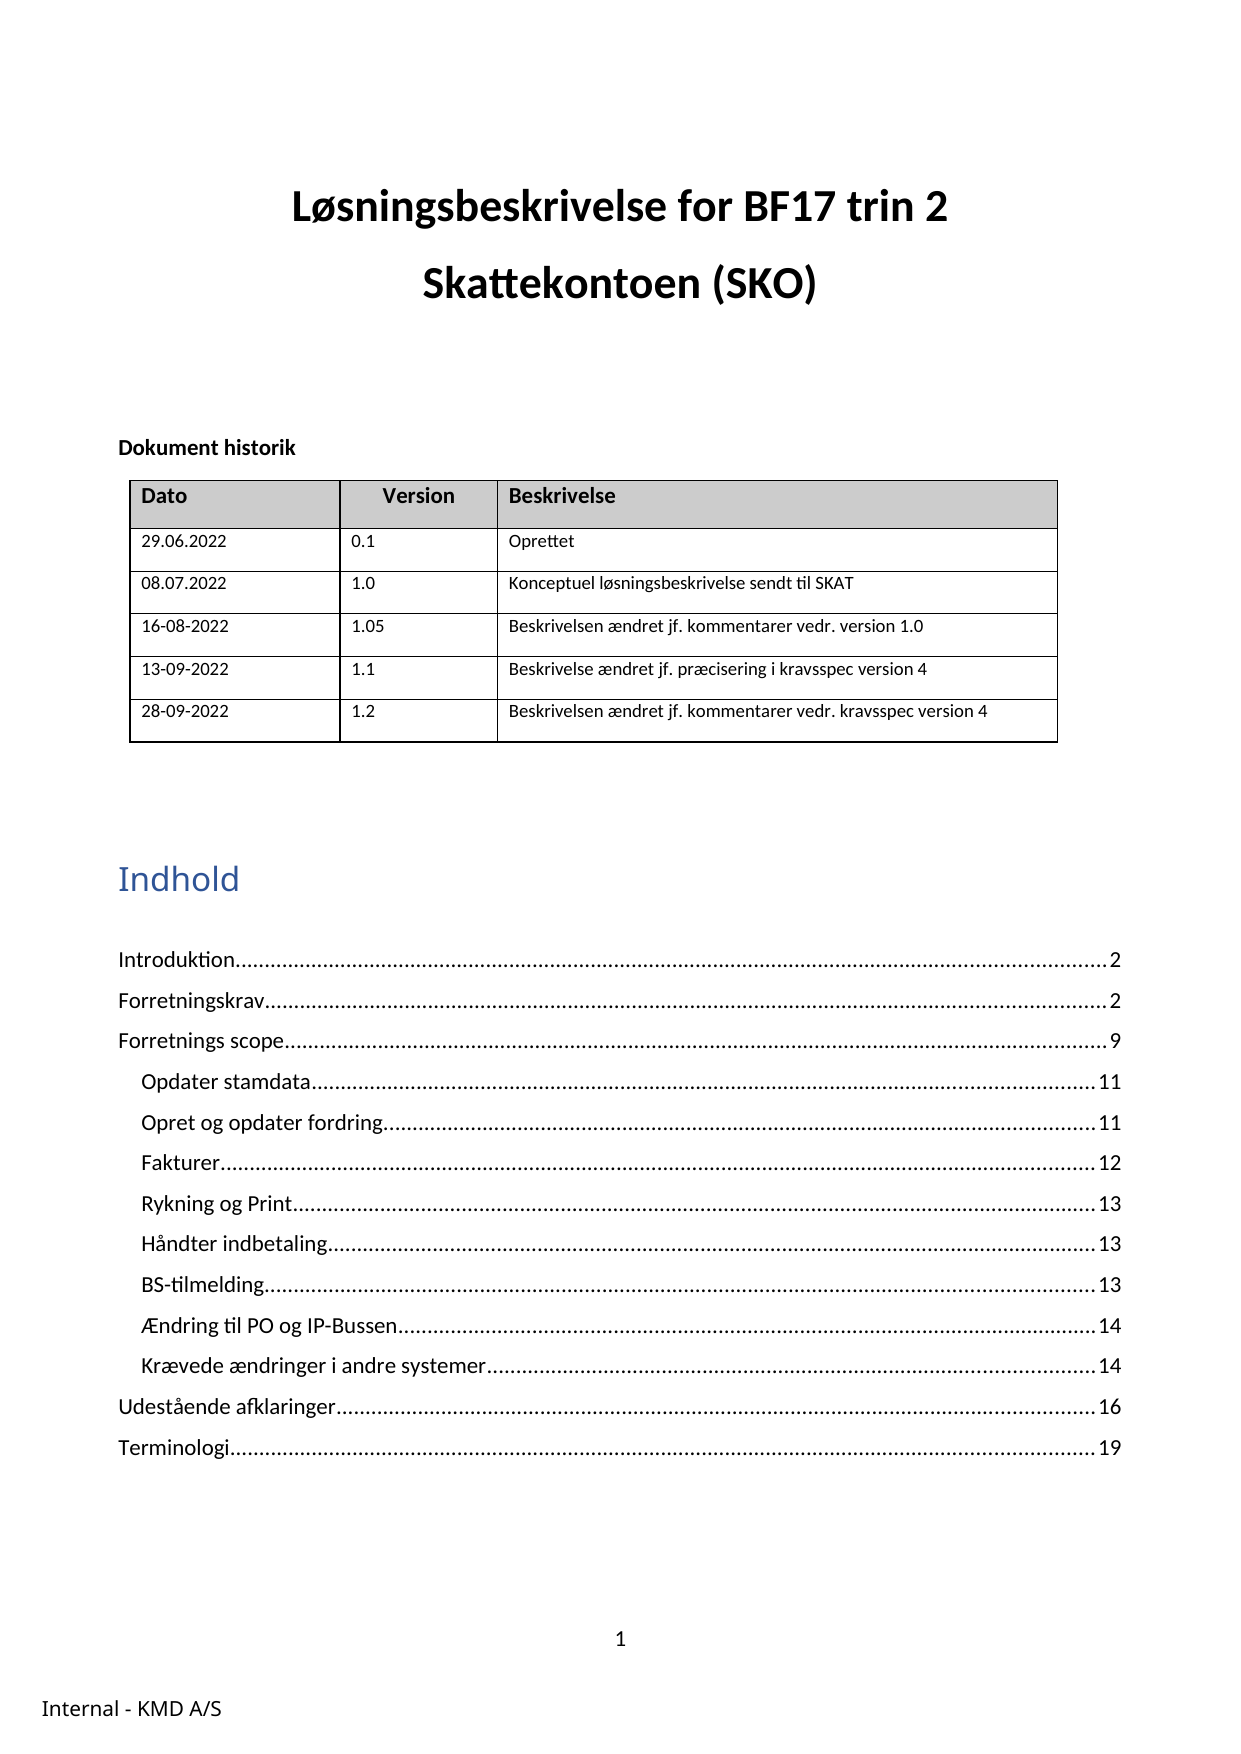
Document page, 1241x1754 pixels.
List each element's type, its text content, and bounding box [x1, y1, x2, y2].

table_cell 1.1 [341, 657, 497, 699]
table_cell Beskrivelsen ændret jf. kommentarer vedr. version 1.0 [498, 614, 1057, 656]
table_cell Beskrivelsen ændret jf. kommentarer vedr. kravsspec version 4 [498, 700, 1057, 741]
table_cell 29.06.2022 [131, 529, 339, 571]
table_cell 1.2 [341, 700, 497, 741]
table_cell 28-09-2022 [131, 700, 339, 741]
table_cell 16-08-2022 [131, 614, 339, 656]
table_cell 1.0 [341, 572, 497, 613]
text Dokument historik [118, 433, 1122, 461]
table_header Dato [131, 481, 339, 528]
table_cell Konceptuel løsningsbeskrivelse sendt til SKAT [498, 572, 1057, 613]
text Skattekontoen (SKO) [118, 254, 1122, 310]
text Løsningsbeskrivelse for BF17 trin 2 [118, 177, 1122, 233]
table_cell Oprettet [498, 529, 1057, 571]
table_cell 08.07.2022 [131, 572, 339, 613]
table_cell 1.05 [341, 614, 497, 656]
table_cell 0.1 [341, 529, 497, 571]
table_header Beskrivelse [498, 481, 1057, 528]
table_cell 13-09-2022 [131, 657, 339, 699]
table_header Version [341, 481, 497, 528]
table_cell Beskrivelse ændret jf. præcisering i kravsspec version 4 [498, 657, 1057, 699]
